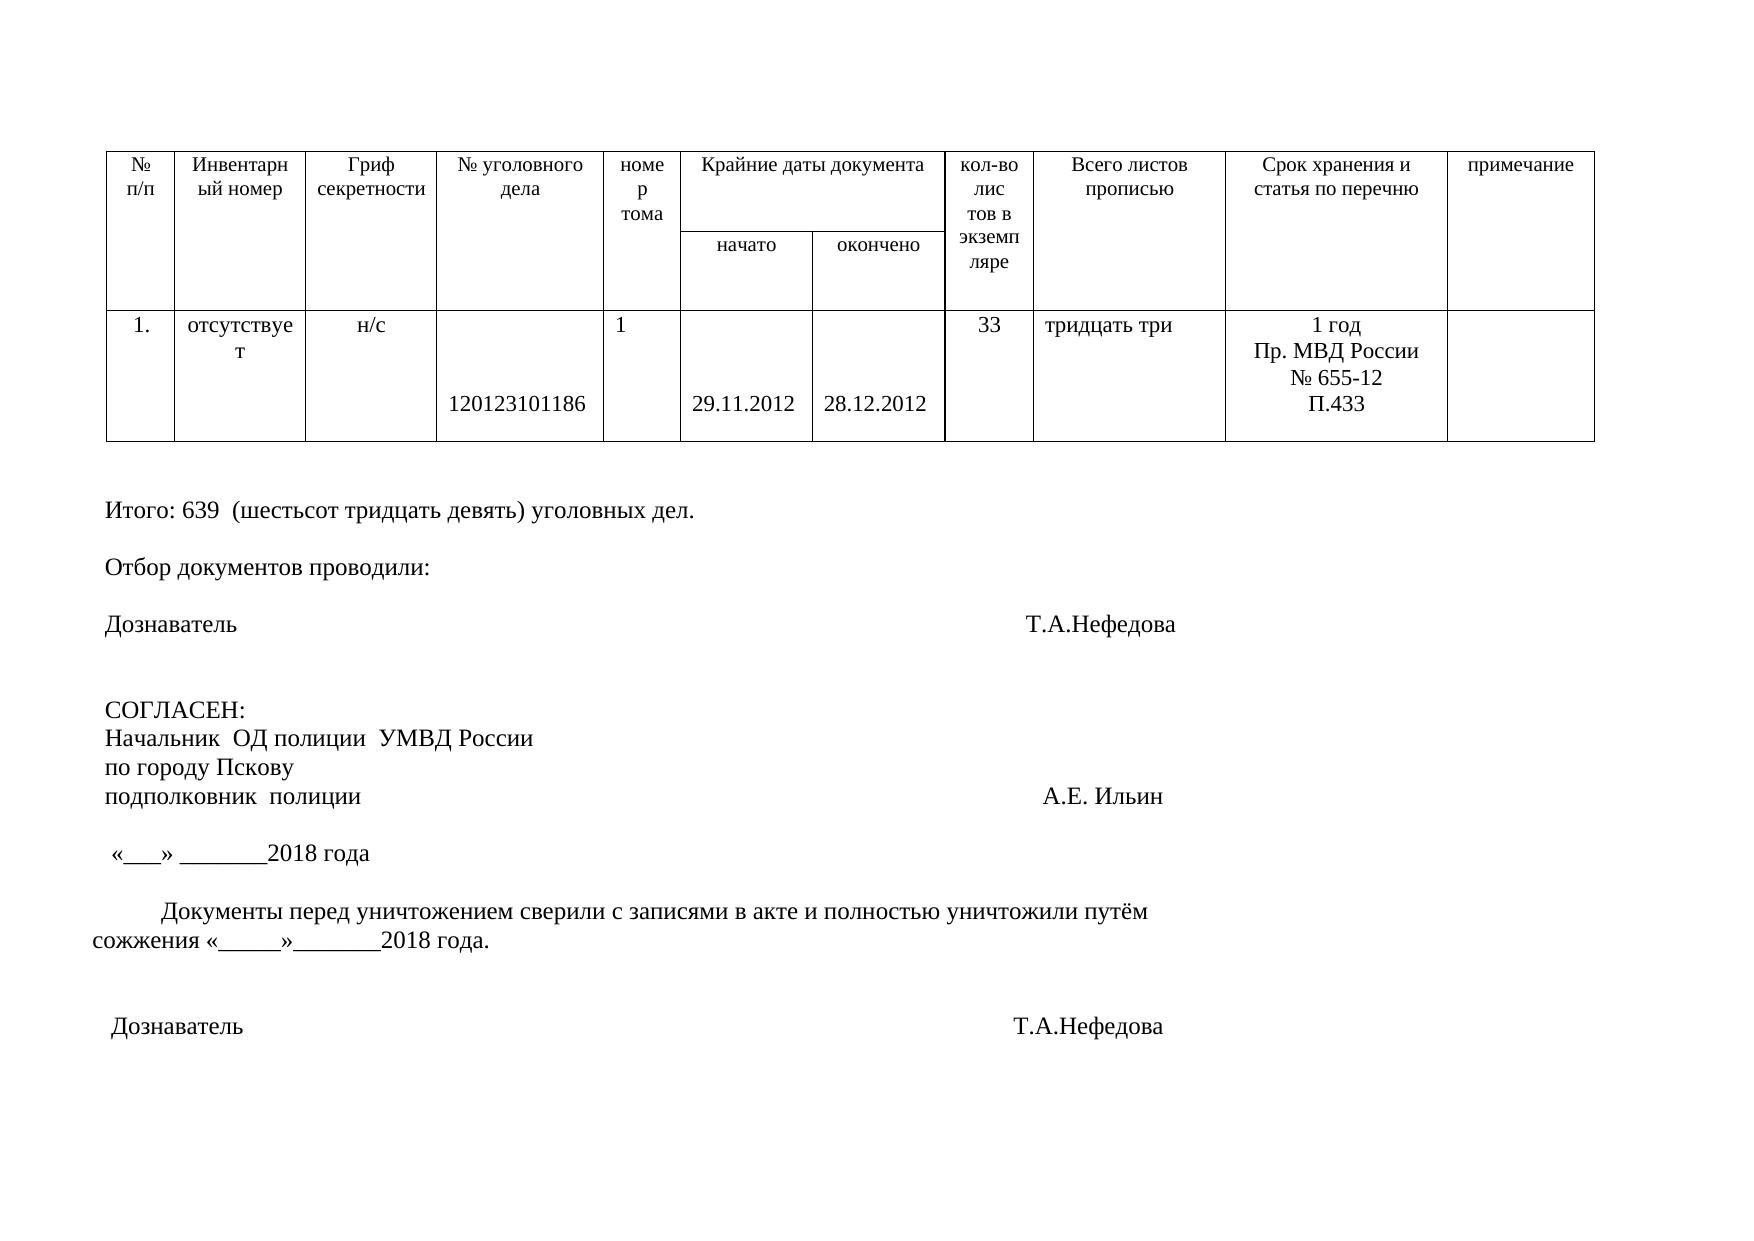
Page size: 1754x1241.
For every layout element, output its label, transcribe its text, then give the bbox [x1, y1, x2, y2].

text сожжения «_____»_______2018 года. [29, 925, 1636, 953]
text по городу Пскову [29, 752, 1636, 781]
table_cell н/с [306, 311, 436, 441]
table_header Всего листов прописью [1034, 152, 1225, 310]
table_header примечание [1448, 152, 1594, 310]
table_cell 28.12.2012 [813, 311, 944, 441]
table_header Срок хранения и статья по перечню [1226, 152, 1447, 310]
table_header Гриф секретности [306, 152, 436, 310]
table_cell окончено [813, 232, 944, 310]
table_cell отсутствует [175, 311, 305, 441]
table_header № уголовного дела [437, 152, 603, 310]
text Итого: 639 (шестьсот тридцать девять) уголовных дел. [29, 495, 1636, 524]
table_header номер тома [604, 152, 680, 310]
table_cell тридцать три [1034, 311, 1225, 441]
text «___» _______2018 года [29, 838, 1636, 867]
table_header кол-во лис тов в экземпляре [946, 152, 1033, 310]
table_cell 1 год Пр. МВД России № 655-12 П.433 [1226, 311, 1447, 441]
table_cell 29.11.2012 [681, 311, 812, 441]
table_header № п/п [107, 152, 174, 310]
text Начальник ОД полиции УМВД России [29, 723, 1636, 752]
table_cell 1 [604, 311, 680, 441]
text СОГЛАСЕН: [29, 695, 1636, 723]
text Отбор документов проводили: [29, 552, 1636, 581]
text Дознаватель Т.А.Нефедова [29, 1011, 1636, 1040]
table_cell [1448, 311, 1594, 441]
text Дознаватель Т.А.Нефедова [29, 609, 1636, 638]
table_cell [107, 311, 174, 441]
table_cell начато [681, 232, 812, 310]
table_header Инвентарный номер [175, 152, 305, 310]
text подполковник полиции А.Е. Ильин [29, 781, 1636, 810]
table_header Крайние даты документа [681, 152, 944, 231]
table_cell 33 [946, 311, 1033, 441]
text Документы перед уничтожением сверили с записями в акте и полностью уничтожили путём [29, 896, 1636, 925]
table_cell 120123101186 [437, 311, 603, 441]
